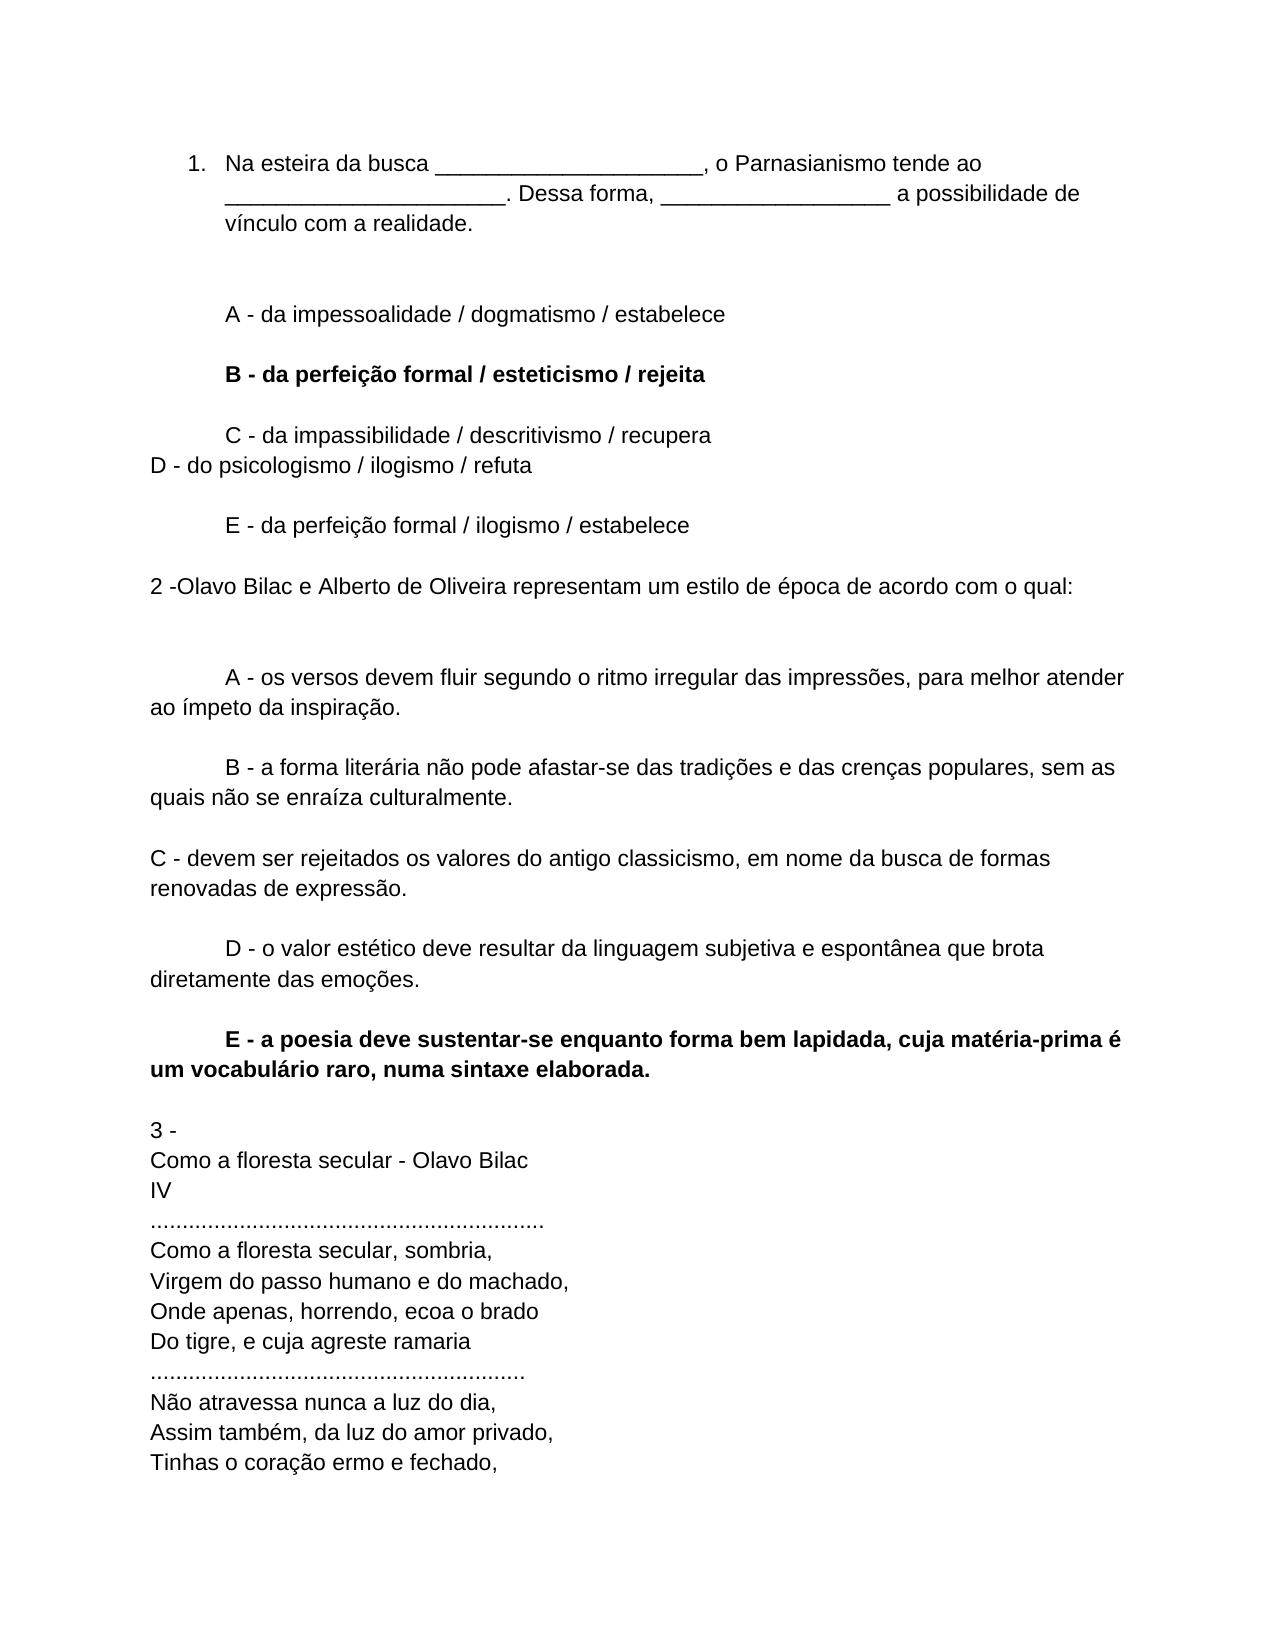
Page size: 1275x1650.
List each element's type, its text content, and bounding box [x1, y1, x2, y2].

list Na esteira da busca _____________________, o Parnasianismo tende ao ______________________. Dessa forma, __________________ a possibilidade de vínculo com a realidade. [187, 150, 1125, 237]
text IV [150, 1177, 1125, 1203]
text D - do psicologismo / ilogismo / refuta [150, 452, 1125, 478]
text Não atravessa nunca a luz do dia, [150, 1388, 1125, 1415]
text B - da perfeição formal / esteticismo / rejeita [150, 361, 1125, 388]
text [150, 1358, 1125, 1385]
text Onde apenas, horrendo, ecoa o brado [150, 1298, 1125, 1324]
text Como a floresta secular, sombria, [150, 1237, 1125, 1264]
text A - da impessoalidade / dogmatismo / estabelece [150, 301, 1125, 327]
text A - os versos devem fluir segundo o ritmo irregular das impressões, para melhor atender ao ímpeto da inspiração. [150, 663, 1125, 720]
text B - a forma literária não pode afastar-se das tradições e das crenças populares, sem as quais não se enraíza culturalmente. [150, 754, 1125, 811]
text E - da perfeição formal / ilogismo / estabelece [150, 512, 1125, 539]
text C - da impassibilidade / descritivismo / recupera [150, 422, 1125, 448]
text Assim também, da luz do amor privado, [150, 1419, 1125, 1445]
text 2 -Olavo Bilac e Alberto de Oliveira representam um estilo de época de acordo com o qual: [150, 573, 1125, 599]
text Virgem do passo humano e do machado, [150, 1268, 1125, 1294]
text Do tigre, e cuja agreste ramaria [150, 1328, 1125, 1354]
text .............................................................. [150, 1207, 1125, 1234]
text E - a poesia deve sustentar-se enquanto forma bem lapidada, cuja matéria-prima é um vocabulário raro, numa sintaxe elaborada. [150, 1026, 1125, 1083]
text C - devem ser rejeitados os valores do antigo classicismo, em nome da busca de formas renovadas de expressão. [150, 845, 1125, 901]
text D - o valor estético deve resultar da linguagem subjetiva e espontânea que brota diretamente das emoções. [150, 935, 1125, 992]
text Tinhas o coração ermo e fechado, [150, 1449, 1125, 1475]
text 3 - [150, 1117, 1125, 1143]
text Como a floresta secular - Olavo Bilac [150, 1147, 1125, 1173]
